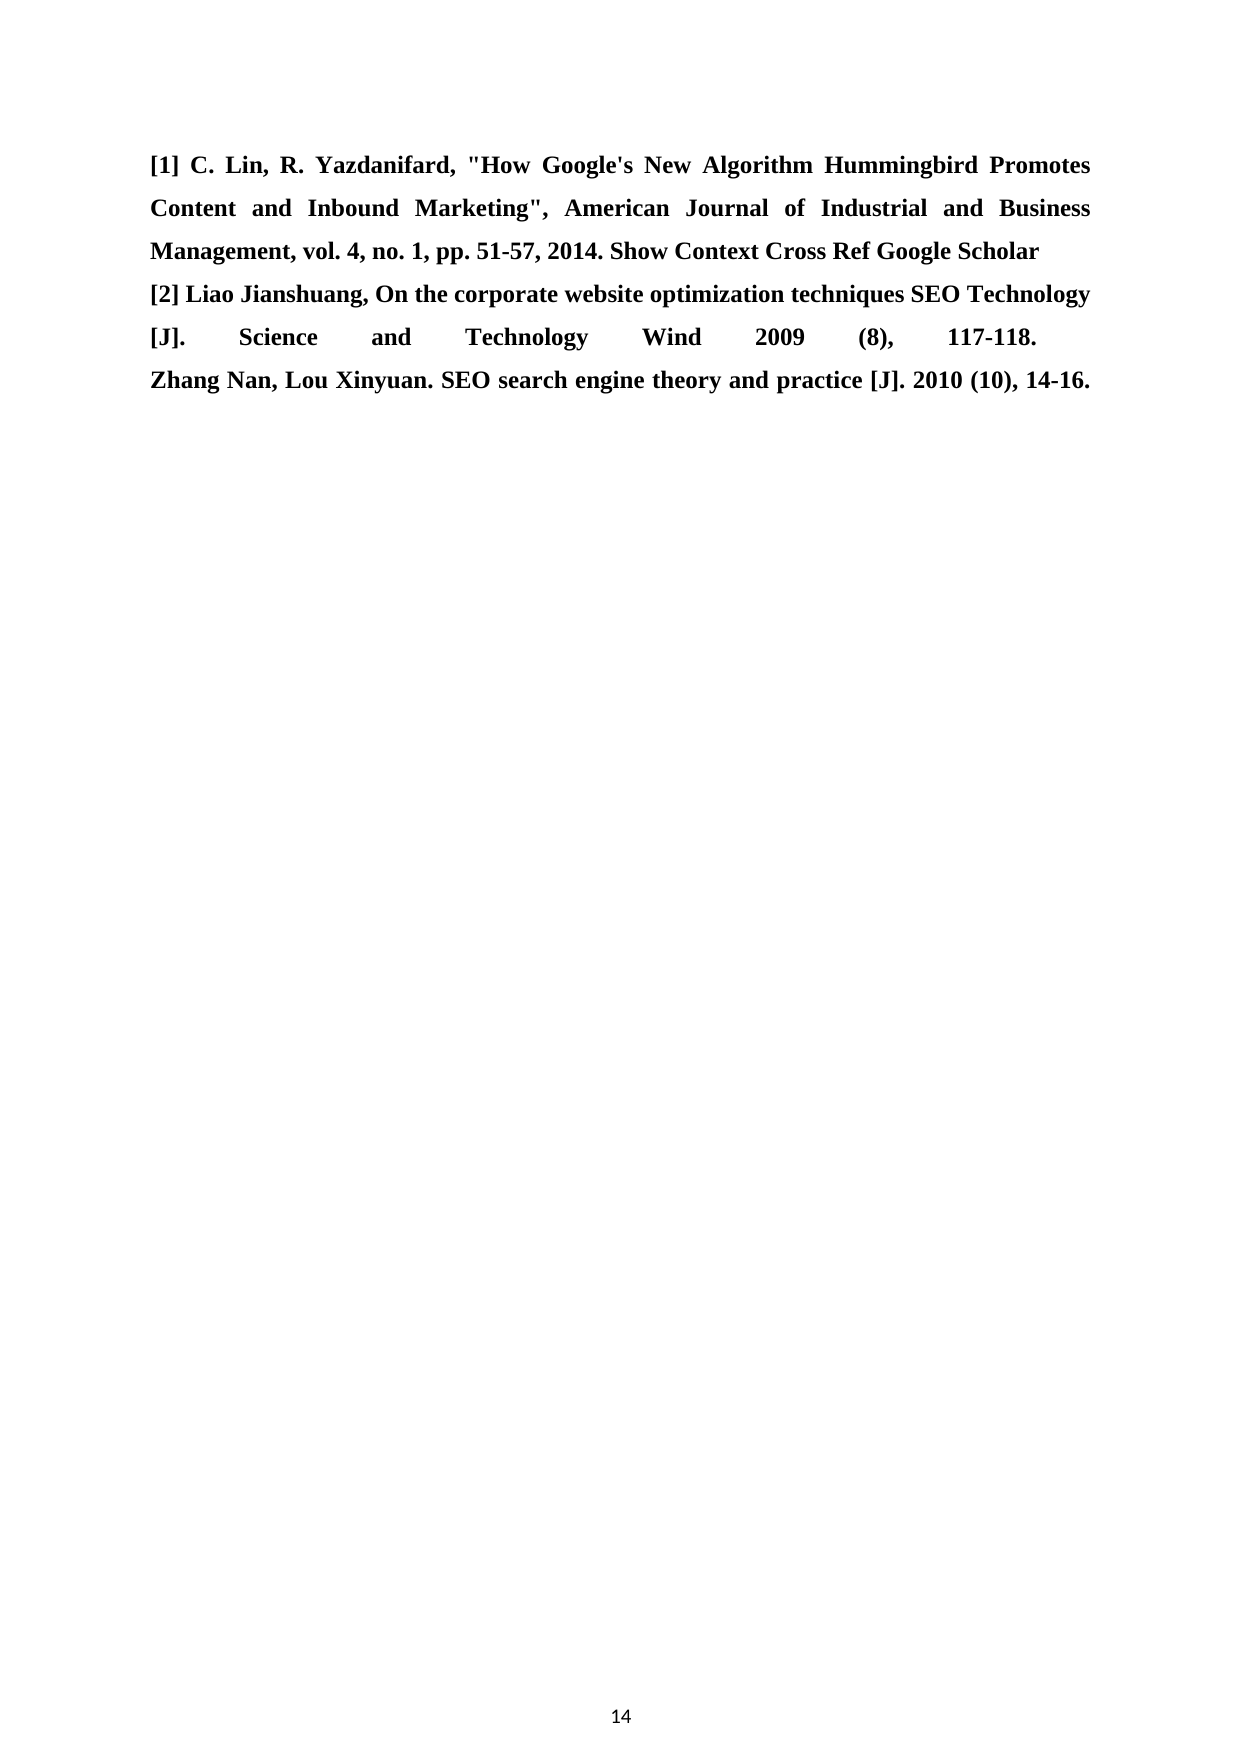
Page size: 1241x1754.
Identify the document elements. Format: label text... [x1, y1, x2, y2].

text [1] C. Lin, R. Yazdanifard, "How Google's New Algorithm Hummingbird Promotes Content and Inbound Marketing", American Journal of Industrial and Business Management, vol. 4, no. 1, pp. 51-57, 2014. Show Context Cross Ref Google Scholar [150, 150, 1091, 265]
text [2] Liao Jianshuang, On the corporate website optimization techniques SEO Technology [J]. Science and Technology Wind 2009 (8), 117-118. Zhang Nan, Lou Xinyuan. SEO search engine theory and practice [J]. 2010 (10), 14-16. [150, 279, 1091, 471]
